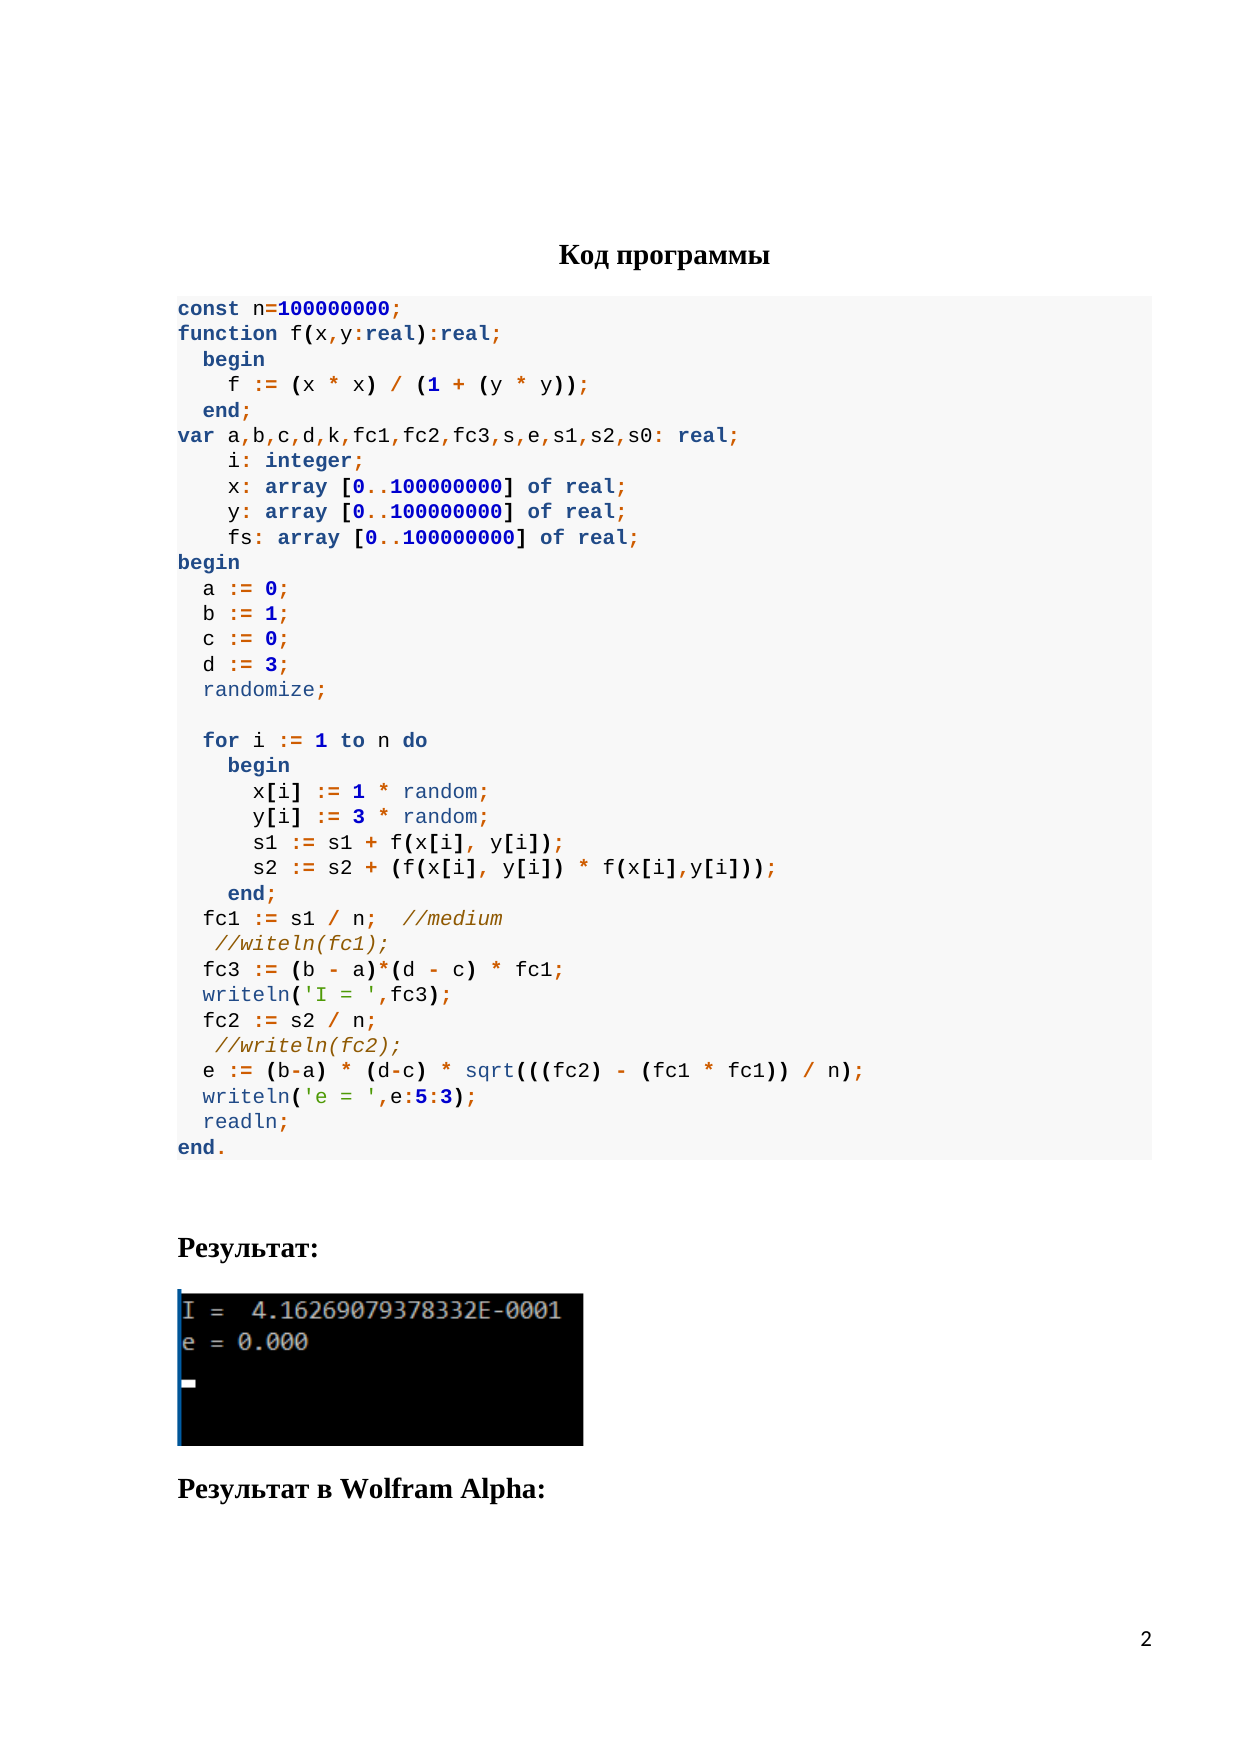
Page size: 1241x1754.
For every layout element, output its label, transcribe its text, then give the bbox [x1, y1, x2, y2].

text b := 1; [177, 601, 1152, 627]
text var a,b,c,d,k,fc1,fc2,fc3,s,e,s1,s2,s0: real; [177, 423, 1152, 449]
text c := 0; [177, 627, 1152, 652]
text end. [177, 1135, 1152, 1160]
text randomize; [177, 677, 1152, 703]
text writeln('e = ',e:5:3); [177, 1084, 1152, 1109]
text Результат: [177, 1230, 1152, 1264]
text //witeln(fc1); [177, 932, 1152, 957]
text Результат в Wolfram Alpha: [177, 1471, 1152, 1504]
text x[i] := 1 * random; [177, 779, 1152, 804]
text begin [177, 754, 1152, 779]
text y[i] := 3 * random; [177, 804, 1152, 830]
text Код программы [177, 237, 1152, 270]
text fc3 := (b - a)*(d - c) * fc1; [177, 957, 1152, 982]
text x: array [0..100000000] of real; [177, 474, 1152, 499]
text readln; [177, 1109, 1152, 1135]
text fs: array [0..100000000] of real; [177, 525, 1152, 550]
text //writeln(fc2); [177, 1033, 1152, 1059]
text s2 := s2 + (f(x[i], y[i]) * f(x[i],y[i])); [177, 855, 1152, 881]
text fc2 := s2 / n; [177, 1008, 1152, 1033]
text a := 0; [177, 576, 1152, 601]
text s1 := s1 + f(x[i], y[i]); [177, 830, 1152, 855]
text e := (b-a) * (d-c) * sqrt(((fc2) - (fc1 * fc1)) / n); [177, 1059, 1152, 1084]
text d := 3; [177, 652, 1152, 677]
text y: array [0..100000000] of real; [177, 499, 1152, 525]
text for i := 1 to n do [177, 728, 1152, 754]
text function f(x,y:real):real; [177, 322, 1152, 347]
text begin [177, 347, 1152, 372]
text writeln('I = ',fc3); [177, 982, 1152, 1008]
text f := (x * x) / (1 + (y * y)); [177, 372, 1152, 398]
text begin [177, 550, 1152, 576]
text i: integer; [177, 449, 1152, 474]
text end; [177, 398, 1152, 423]
text const n=100000000; [177, 296, 1152, 322]
text end; [177, 881, 1152, 906]
picture [177, 1289, 584, 1446]
text fc1 := s1 / n; //medium [177, 906, 1152, 932]
